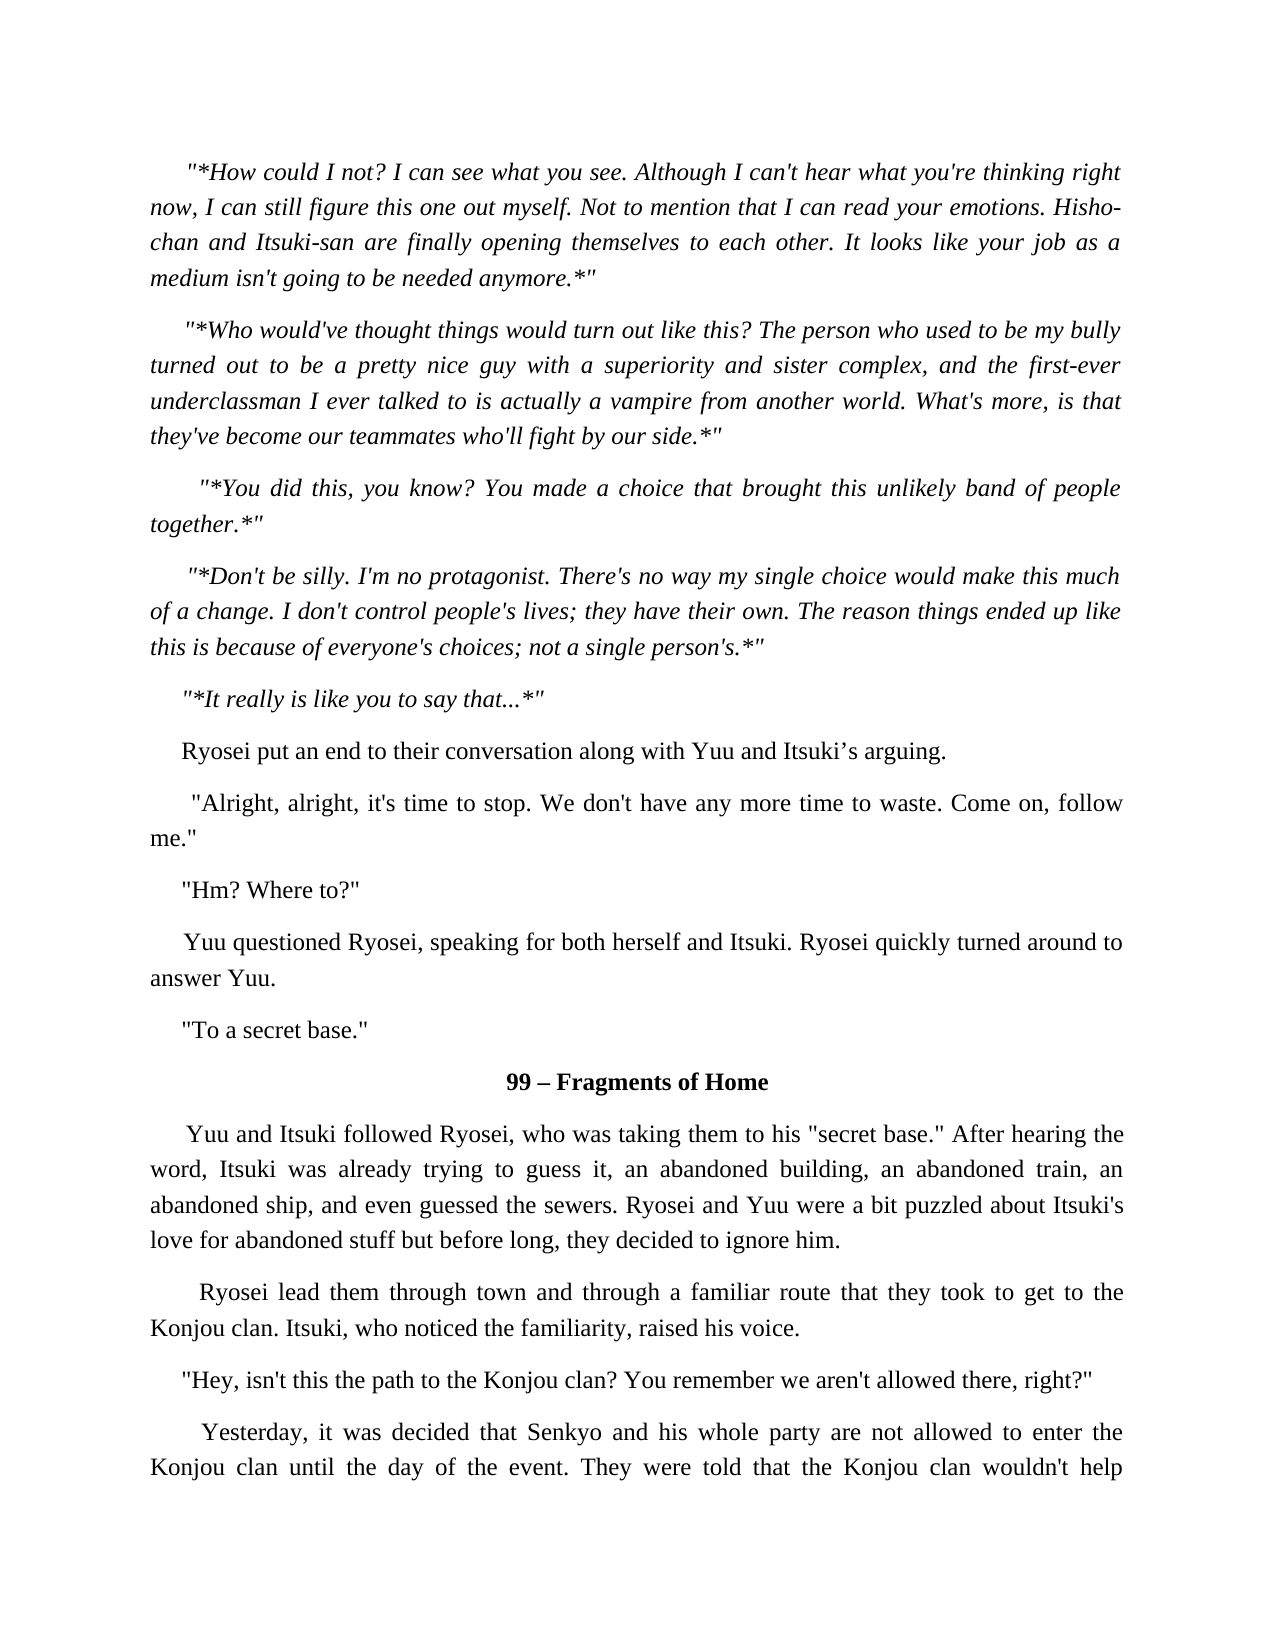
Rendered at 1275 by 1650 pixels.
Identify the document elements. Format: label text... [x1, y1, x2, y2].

text Yuu and Itsuki followed Ryosei, who was taking them to his "secret base." After hearing the word, Itsuki was already trying to guess it, an abandoned building, an abandoned train, an abandoned ship, and even guessed the sewers. Ryosei and Yuu were a bit puzzled about Itsuki's love for abandoned stuff but before long, they decided to ignore him. [150, 1112, 1125, 1254]
text "*You did this, you know? You made a choice that brought this unlikely band of people together.*" [150, 467, 1125, 537]
text Ryosei lead them through town and through a familiar route that they took to get to the Konjou clan. Itsuki, who noticed the familiarity, raised his voice. [150, 1271, 1125, 1342]
text "Hm? Where to?" [150, 869, 1125, 904]
text "Alright, alright, it's time to stop. We don't have any more time to waste. Come on, follow me." [150, 781, 1125, 852]
text "*It really is like you to say that...*" [150, 677, 1125, 712]
text "*How could I not? I can see what you see. Although I can't hear what you're thinking right now, I can still figure this one out myself. Not to mention that I can read your emotions. Hisho-chan and Itsuki-san are finally opening themselves to each other. It looks like your job as a medium isn't going to be needed anymore.*" [150, 150, 1125, 292]
text Ryosei put an end to their conversation along with Yuu and Itsuki’s arguing. [150, 729, 1125, 764]
text 99 – Fragments of Home [150, 1060, 1125, 1096]
text "Hey, isn't this the path to the Konjou clan? You remember we aren't allowed there, right?" [150, 1358, 1125, 1394]
text Yuu questioned Ryosei, speaking for both herself and Itsuki. Ryosei quickly turned around to answer Yuu. [150, 921, 1125, 992]
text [150, 1410, 1125, 1481]
text "To a secret base." [150, 1008, 1125, 1044]
text "*Who would've thought things would turn out like this? The person who used to be my bully turned out to be a pretty nice guy with a superiority and sister complex, and the first-ever underclassman I ever talked to is actually a vampire from another world. What's more, is that they've become our teammates who'll fight by our side.*" [150, 308, 1125, 450]
text "*Don't be silly. I'm no protagonist. There's no way my single choice would make this much of a change. I don't control people's lives; they have their own. The reason things ended up like this is because of everyone's choices; not a single person's.*" [150, 554, 1125, 660]
